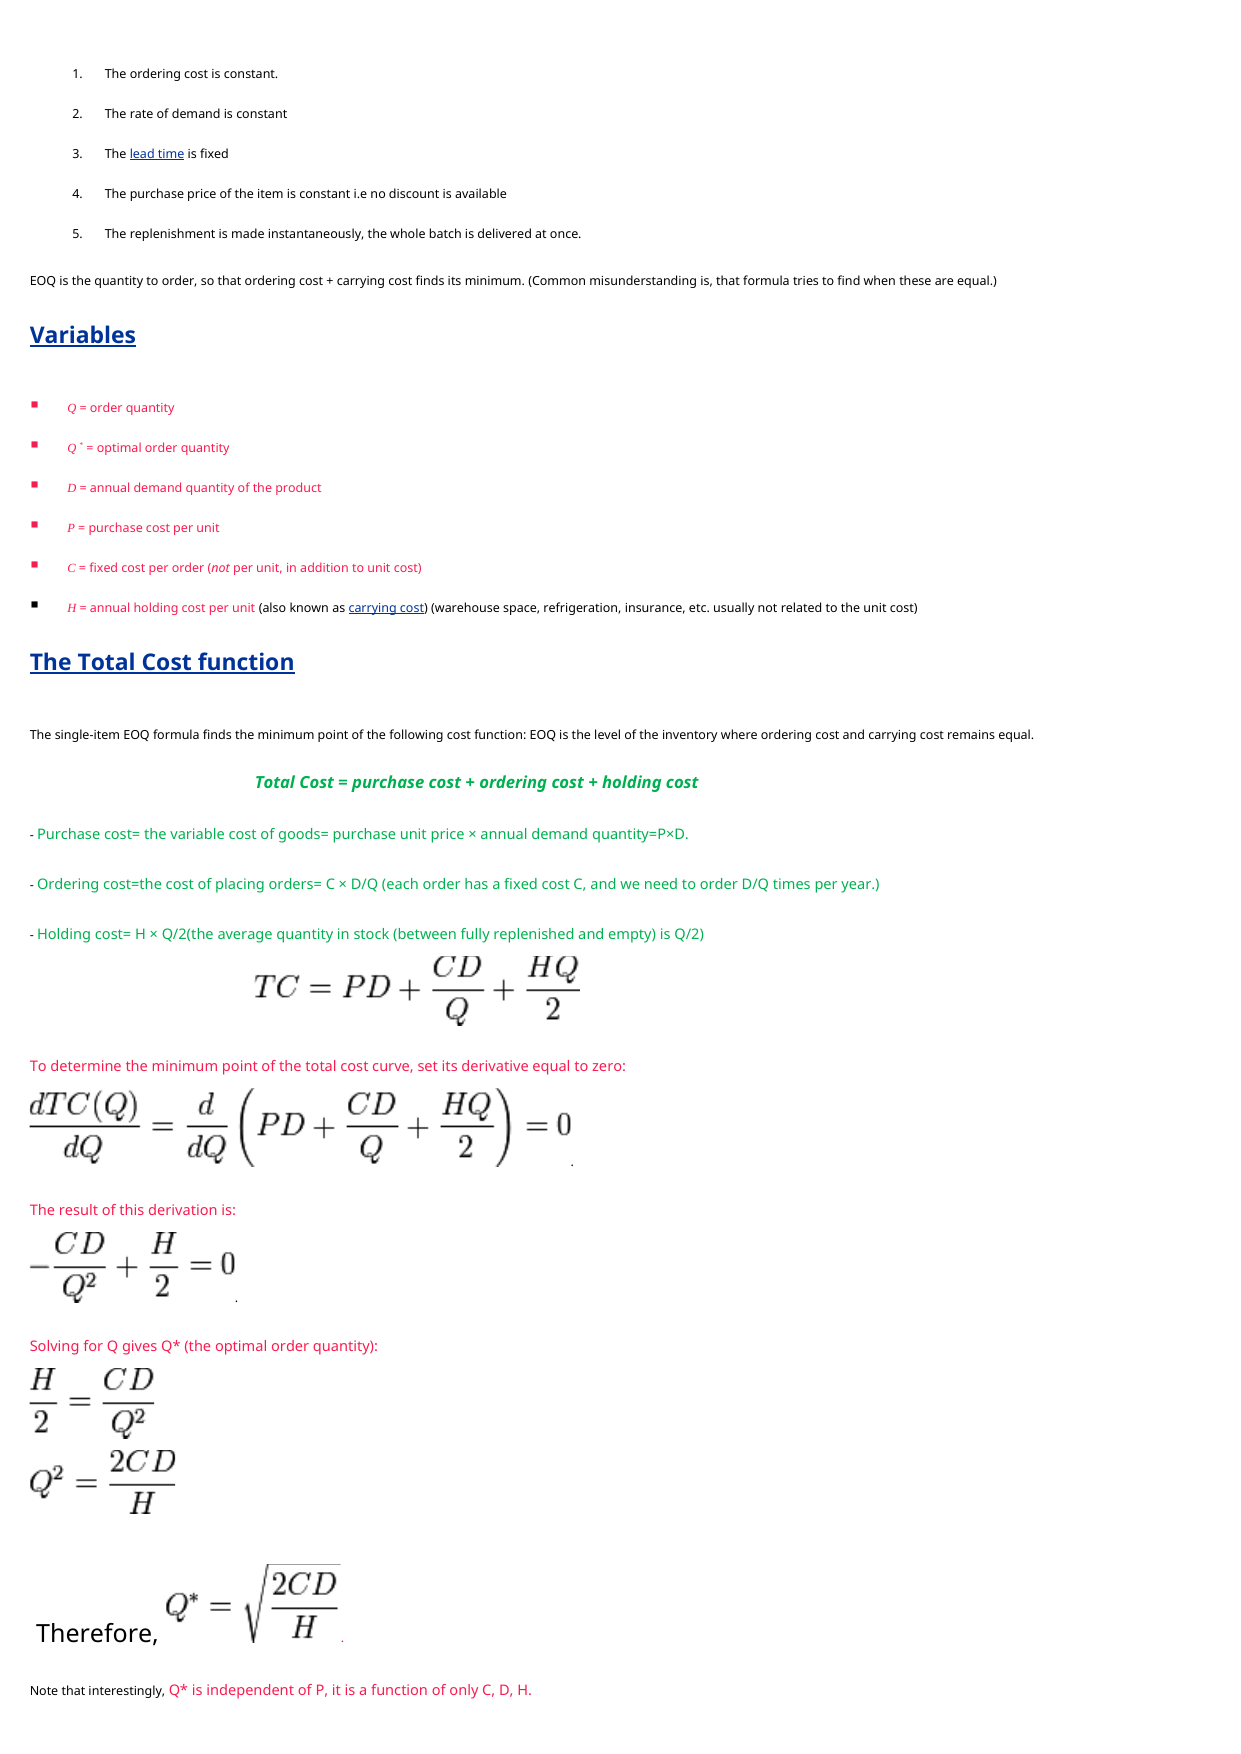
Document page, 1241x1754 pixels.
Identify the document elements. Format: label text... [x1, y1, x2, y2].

text Therefore, . [29, 1564, 1196, 1649]
list The lead time is fixed [72, 124, 1196, 162]
list The replenishment is made instantaneously, the whole batch is delivered at once. [72, 204, 1196, 242]
text - Holding cost= H × Q/2(the average quantity in stock (between fully replenished and empty) is Q/2) [29, 906, 1196, 943]
list C = fixed cost per order (not per unit, in addition to unit cost) [29, 539, 1196, 576]
picture [165, 1564, 341, 1643]
list Q = order quantity [29, 379, 1196, 416]
text EOQ is the quantity to order, so that ordering cost + carrying cost finds its minimum. (Common misunderstanding is, that formula tries to find when these are equal.) [29, 252, 1196, 289]
text To determine the minimum point of the total cost curve, set its derivative equal to zero: [29, 1038, 1196, 1076]
text Note that interestingly, Q* is independent of P, it is a function of only C, D, H. [29, 1662, 1196, 1699]
list Q * = optimal order quantity [29, 419, 1196, 456]
text Solving for Q gives Q* (the optimal order quantity): [29, 1318, 1196, 1356]
picture [254, 956, 580, 1026]
text The single-item EOQ formula finds the minimum point of the following cost function: EOQ is the level of the inventory where ordering cost and carrying cost remains equal. [29, 706, 1196, 743]
picture [29, 1450, 176, 1514]
text The result of this derivation is: [29, 1183, 1196, 1220]
text - Purchase cost= the variable cost of goods= purchase unit price × annual demand quantity=P×D. [29, 806, 1196, 843]
list The purchase price of the item is constant i.e no discount is available [72, 164, 1196, 202]
text Variables [29, 318, 1196, 350]
text The Total Cost function [29, 646, 1196, 677]
picture [29, 1232, 235, 1303]
picture [29, 1088, 571, 1167]
text Total Cost = purchase cost + ordering cost + holding cost [254, 756, 1196, 793]
list P = purchase cost per unit [29, 499, 1196, 536]
list The rate of demand is constant [72, 84, 1196, 122]
list H = annual holding cost per unit (also known as carrying cost) (warehouse space, refrigeration, insurance, etc. usually not related to the unit cost) [29, 579, 1196, 616]
list The ordering cost is constant. [72, 44, 1196, 82]
list D = annual demand quantity of the product [29, 459, 1196, 496]
text . [29, 1233, 1196, 1306]
text - Ordering cost=the cost of placing orders= C × D/Q (each order has a fixed cost C, and we need to order D/Q times per year.) [29, 856, 1196, 893]
picture [29, 1368, 155, 1439]
